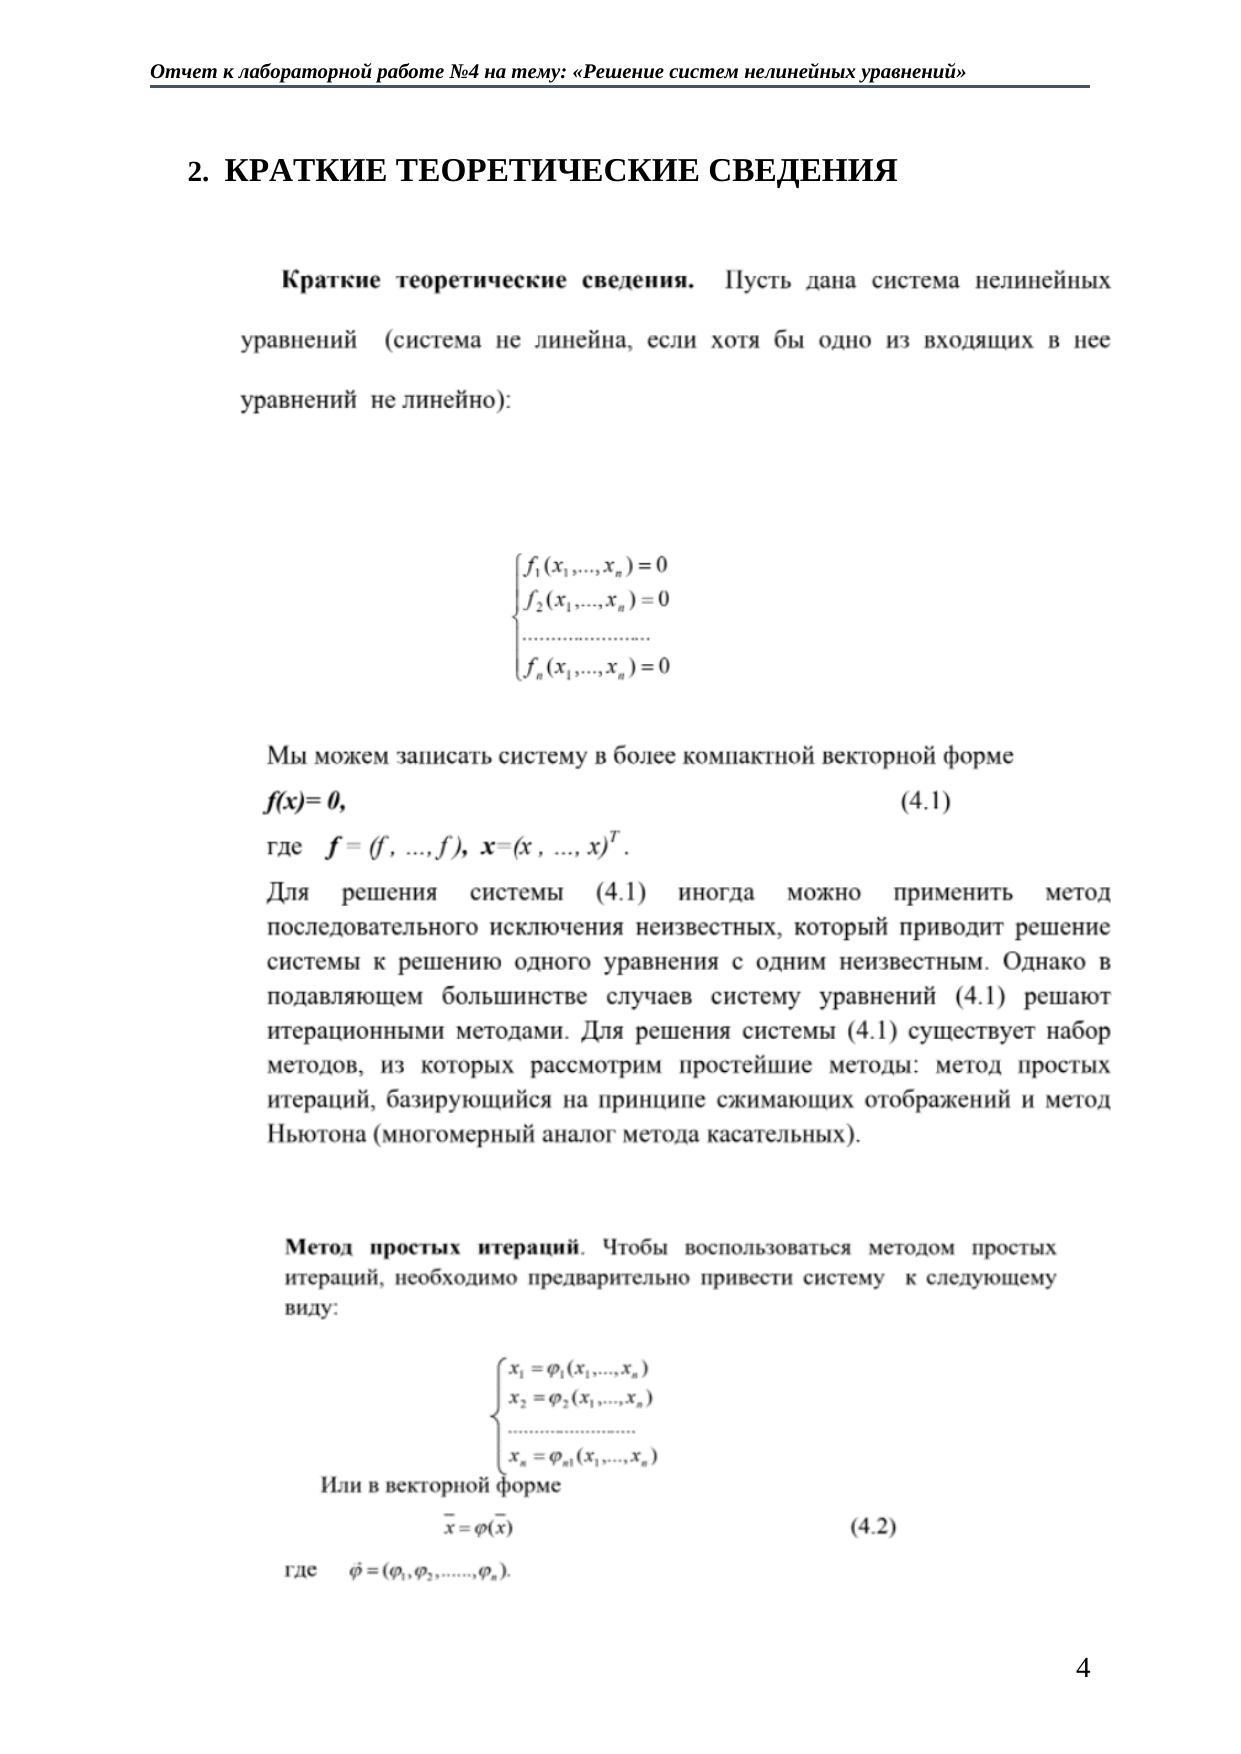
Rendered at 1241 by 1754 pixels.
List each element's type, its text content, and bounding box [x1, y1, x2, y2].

picture [224, 238, 1165, 1193]
picture [267, 1223, 1091, 1601]
